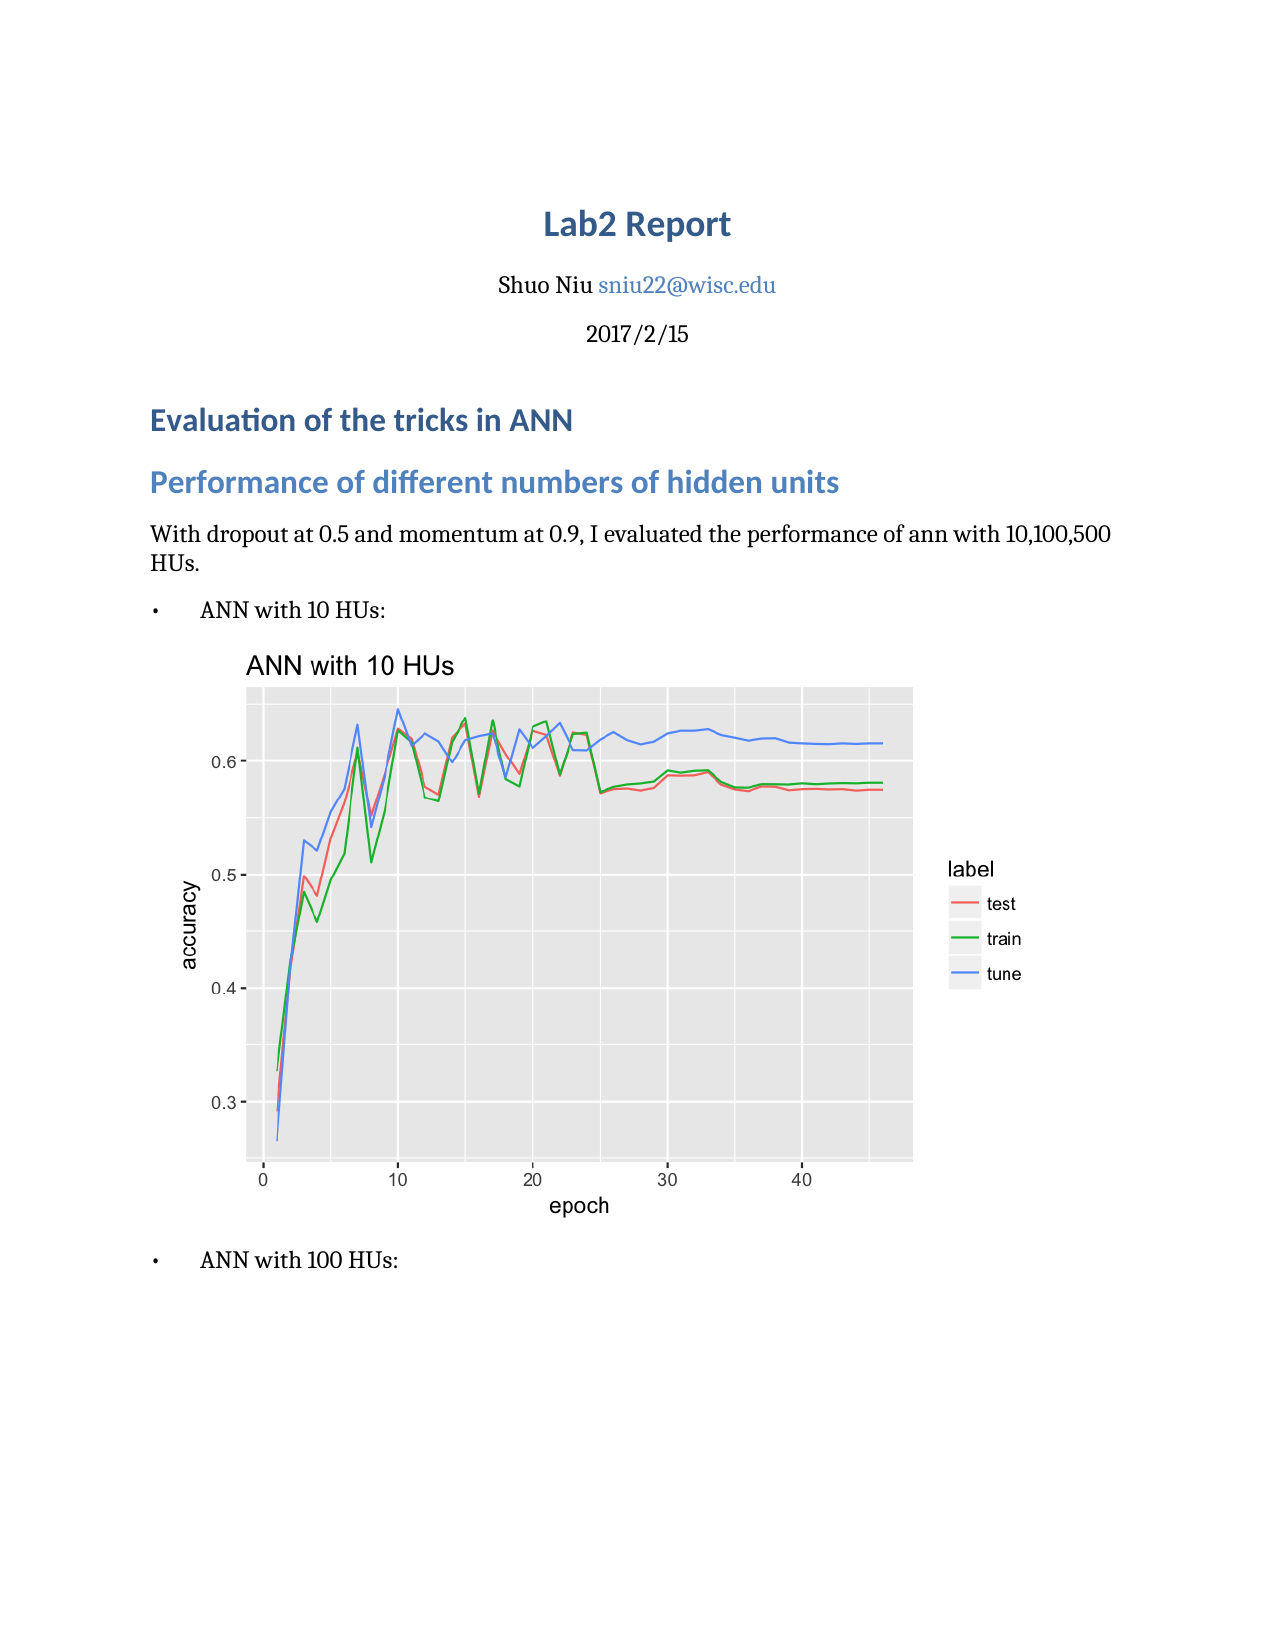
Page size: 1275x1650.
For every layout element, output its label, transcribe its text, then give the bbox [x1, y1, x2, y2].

title Lab2 Report [150, 200, 1125, 246]
subtitle Evaluation of the tricks in ANN [150, 399, 1125, 440]
text With dropout at 0.5 and momentum at 0.9, I evaluated the performance of ann with 10,100,500 HUs. [150, 520, 1125, 578]
picture [168, 643, 1044, 1228]
list ANN with 10 HUs: [150, 596, 1125, 625]
list ANN with 100 HUs: [150, 1246, 1125, 1275]
text Shuo Niu sniu22@wisc.edu [150, 271, 1125, 299]
text 2017/2/15 [150, 320, 1125, 349]
subtitle Performance of different numbers of hidden units [150, 461, 1125, 501]
